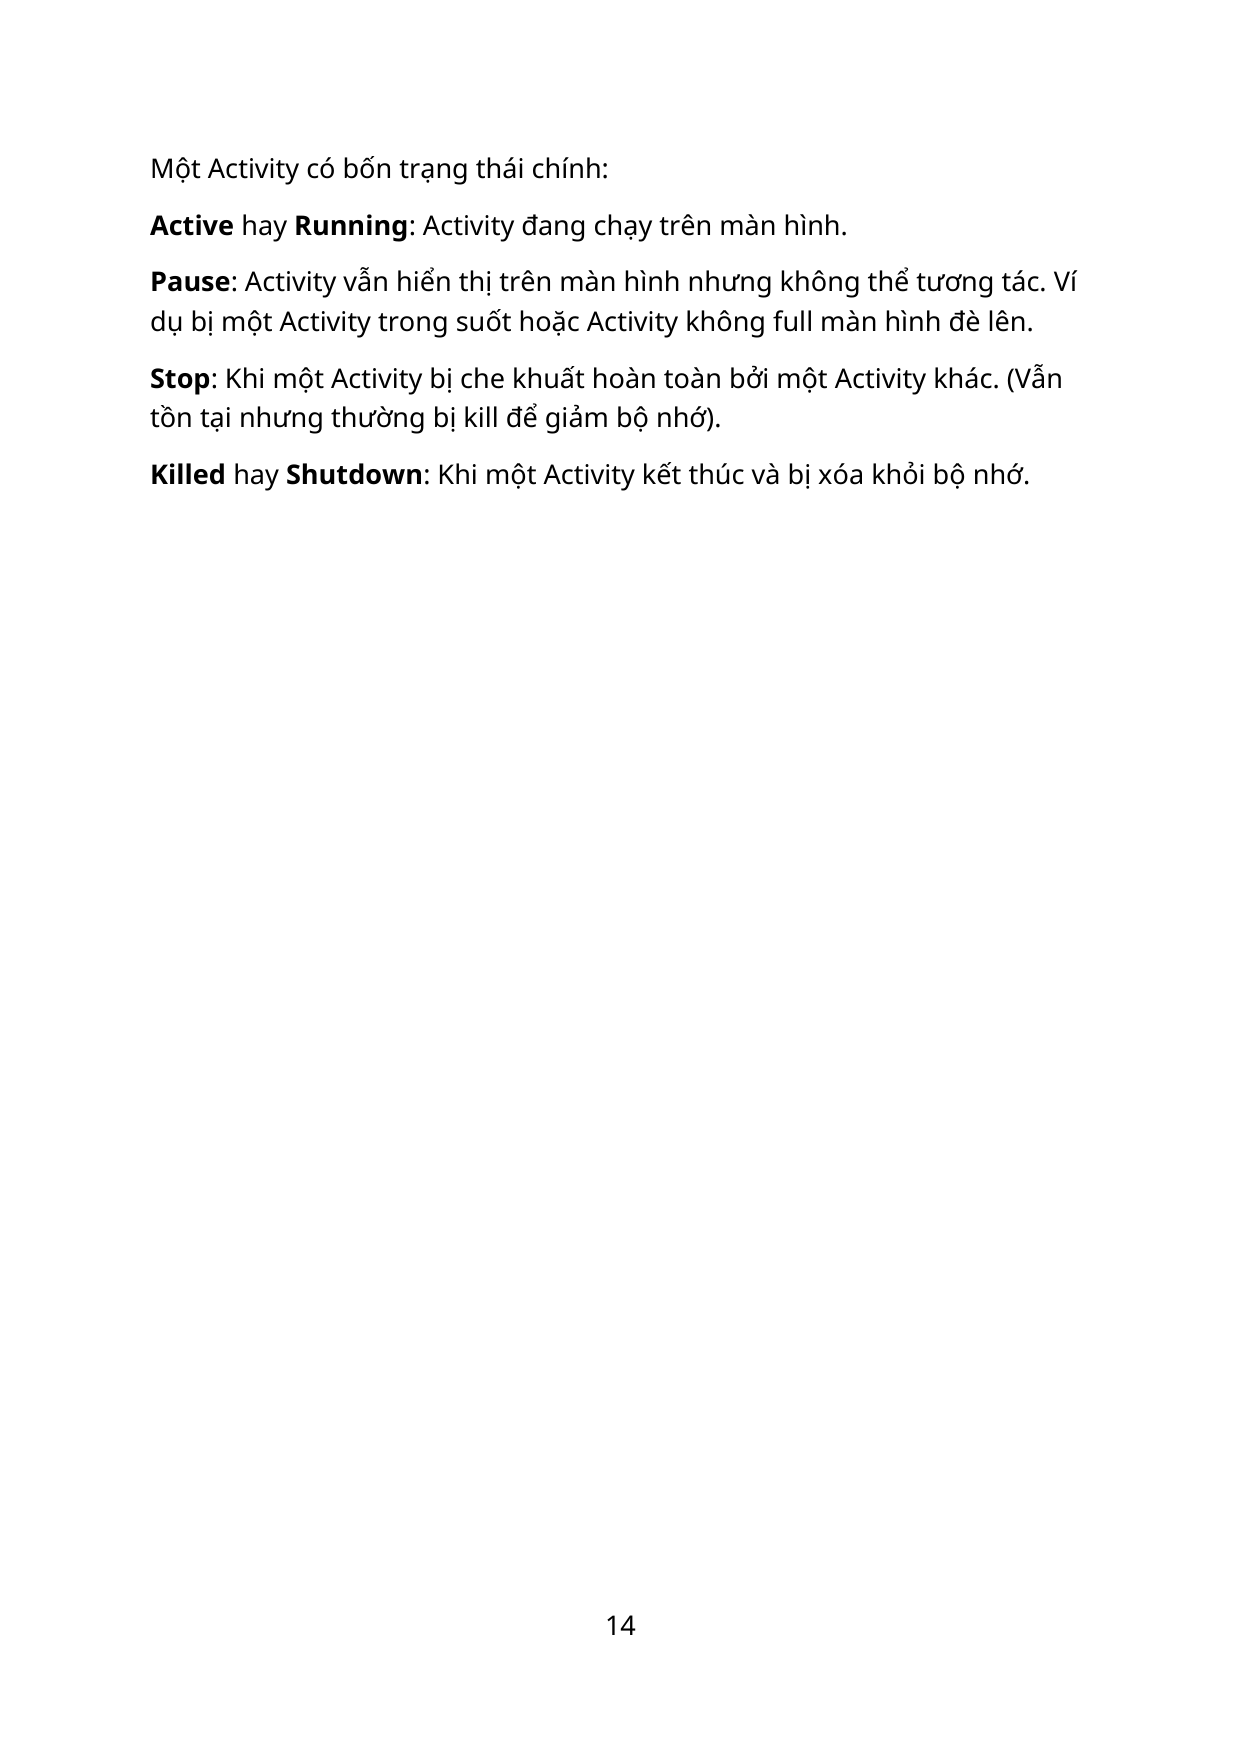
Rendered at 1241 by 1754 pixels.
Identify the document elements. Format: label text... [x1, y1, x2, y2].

text Một Activity có bốn trạng thái chính: [150, 150, 1090, 187]
text Stop: Khi một Activity bị che khuất hoàn toàn bởi một Activity khác. (Vẫn tồn tại nhưng thường bị kill để giảm bộ nhớ). [150, 359, 1090, 436]
text Killed hay Shutdown: Khi một Activity kết thúc và bị xóa khỏi bộ nhớ. [150, 455, 1090, 492]
text Pause: Activity vẫn hiển thị trên màn hình nhưng không thể tương tác. Ví dụ bị một Activity trong suốt hoặc Activity không full màn hình đè lên. [150, 263, 1090, 339]
text Active hay Running: Activity đang chạy trên màn hình. [150, 206, 1090, 243]
